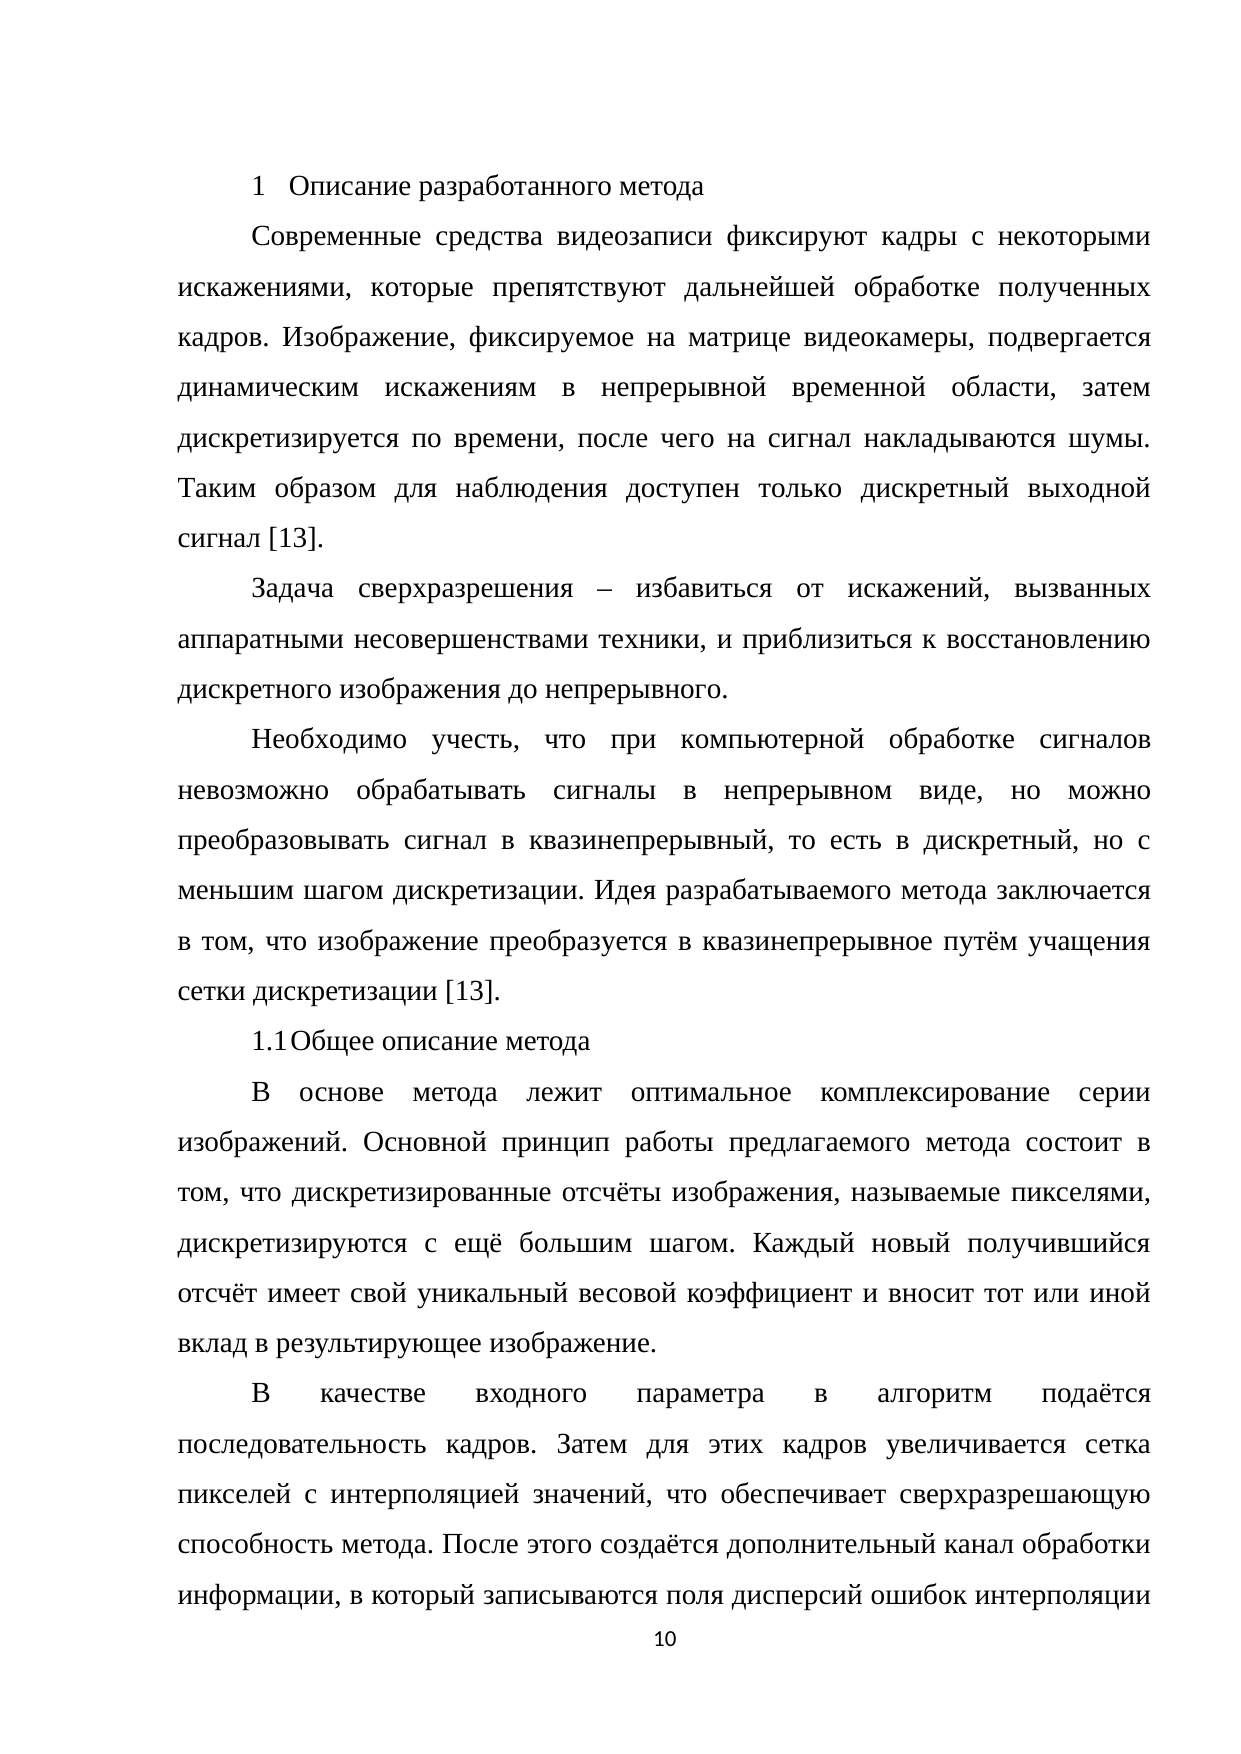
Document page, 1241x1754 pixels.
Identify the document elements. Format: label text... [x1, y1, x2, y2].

list Описание разработанного метода [251, 168, 1152, 202]
text Задача сверхразрешения – избавиться от искажений, вызванных аппаратными несовершенствами техники, и приблизиться к восстановлению дискретного изображения до непрерывного. [177, 571, 1152, 705]
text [177, 1376, 1152, 1610]
text Необходимо учесть, что при компьютерной обработке сигналов невозможно обрабатывать сигналы в непрерывном виде, но можно преобразовывать сигнал в квазинепрерывный, то есть в дискретный, но с меньшим шагом дискретизации. Идея разрабатываемого метода заключается в том, что изображение преобразуется в квазинепрерывное путём учащения сетки дискретизации [13]. [177, 722, 1152, 1007]
text Современные средства видеозаписи фиксируют кадры с некоторыми искажениями, которые препятствуют дальнейшей обработке полученных кадров. Изображение, фиксируемое на матрице видеокамеры, подвергается динамическим искажениям в непрерывной временной области, затем дискретизируется по времени, после чего на сигнал накладываются шумы. Таким образом для наблюдения доступен только дискретный выходной сигнал [13]. [177, 218, 1152, 554]
text В основе метода лежит оптимальное комплексирование серии изображений. Основной принцип работы предлагаемого метода состоит в том, что дискретизированные отсчёты изображения, называемые пикселями, дискретизируются с ещё большим шагом. Каждый новый получившийся отсчёт имеет свой уникальный весовой коэффициент и вносит тот или иной вклад в результирующее изображение. [177, 1074, 1152, 1359]
list Общее описание метода [251, 1023, 1152, 1057]
